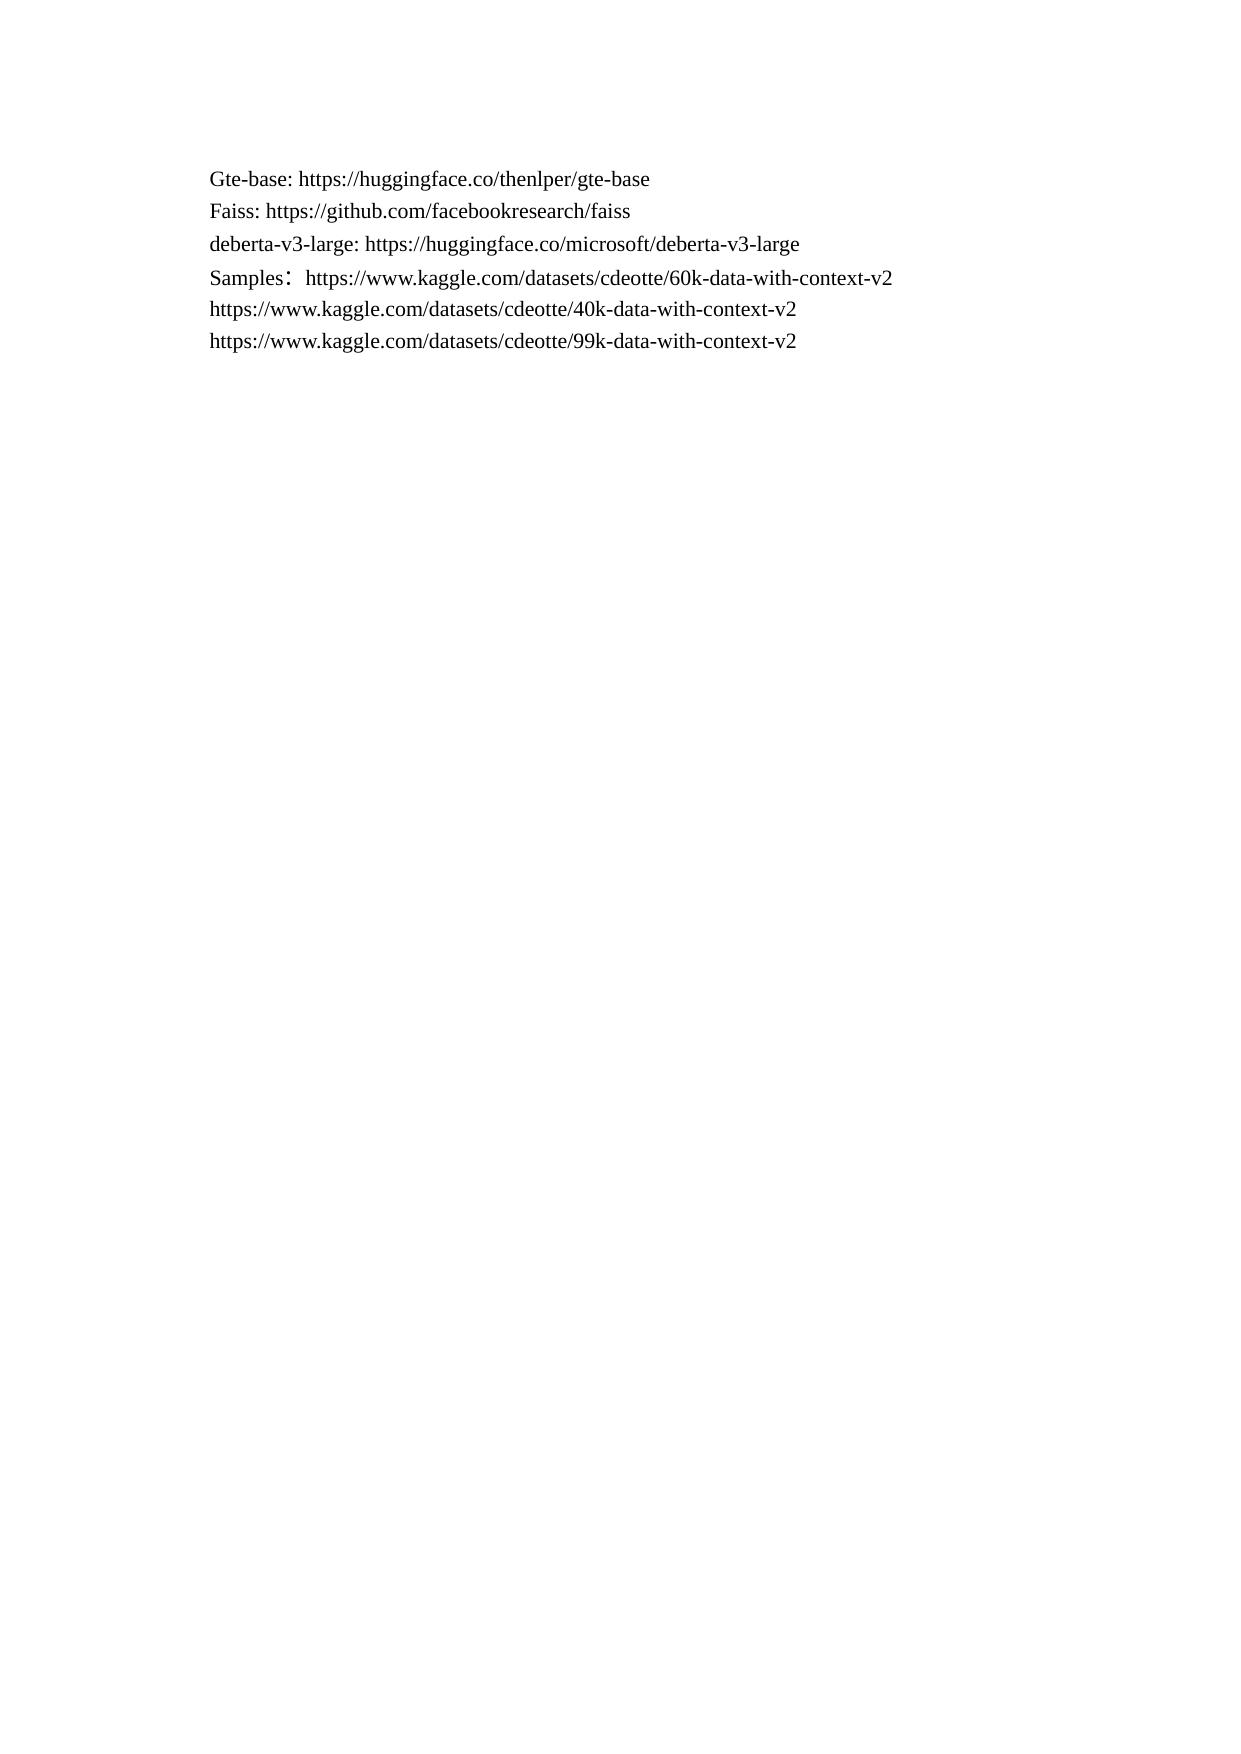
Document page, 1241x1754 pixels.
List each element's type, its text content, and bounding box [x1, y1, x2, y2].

text Gte-base: https://huggingface.co/thenlper/gte-base [209, 162, 1053, 194]
text Samples：https://www.kaggle.com/datasets/cdeotte/60k-data-with-context-v2 [209, 259, 1053, 292]
text Faiss: https://github.com/facebookresearch/faiss [209, 194, 1053, 227]
text deberta-v3-large: https://huggingface.co/microsoft/deberta-v3-large [209, 227, 1053, 259]
text https://www.kaggle.com/datasets/cdeotte/40k-data-with-context-v2 [209, 292, 1053, 324]
text https://www.kaggle.com/datasets/cdeotte/99k-data-with-context-v2 [209, 324, 1053, 357]
